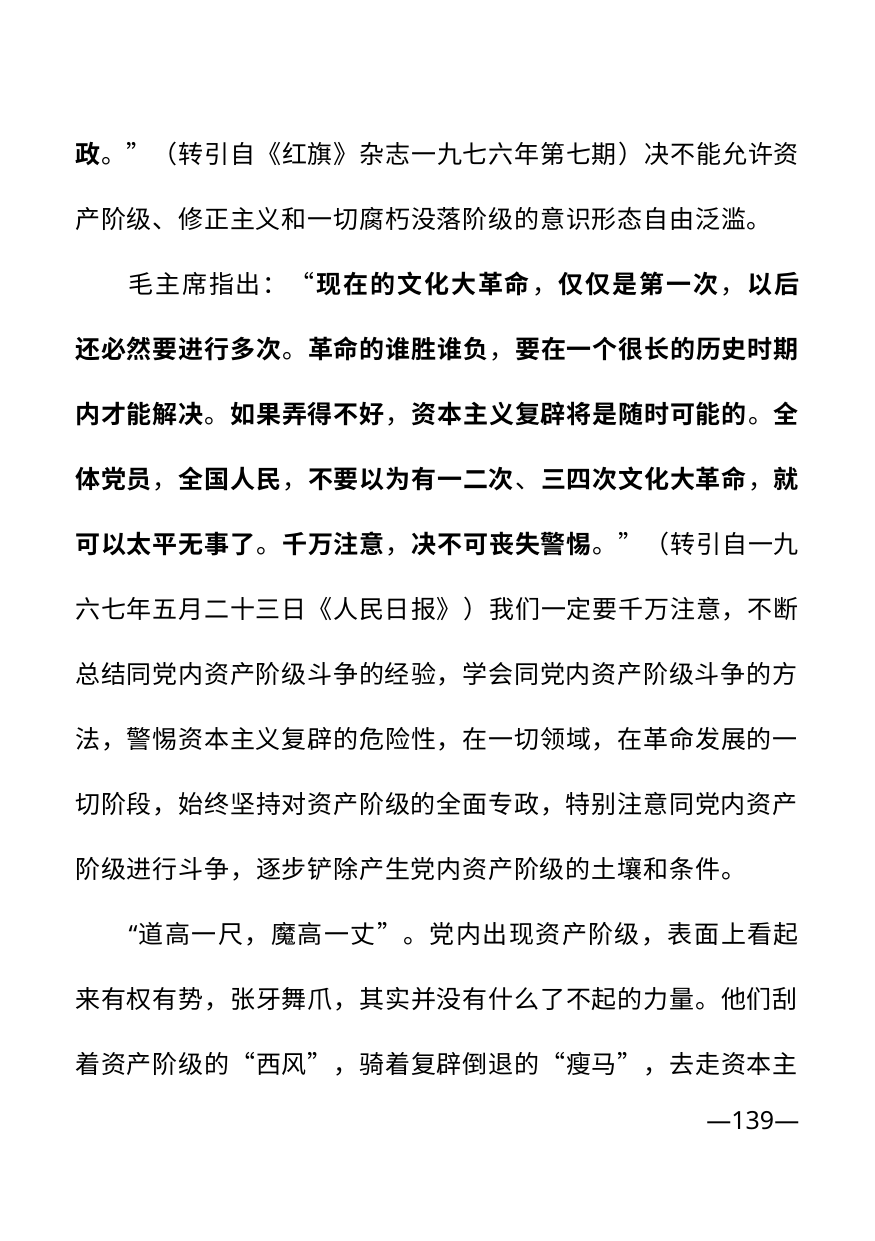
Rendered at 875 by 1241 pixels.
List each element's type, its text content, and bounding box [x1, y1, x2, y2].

text 毛主席指出：“现在的文化大革命，仅仅是第一次，以后还必然要进行多次。革命的谁胜谁负，要在一个很长的历史时期内才能解决。如果弄得不好，资本主义复辟将是随时可能的。全体党员，全国人民，不要以为有一二次、三四次文化大革命，就可以太平无事了。千万注意，决不可丧失警惕。”（转引自一九六七年五月二十三日《人民日报》）我们一定要千万注意，不断总结同党内资产阶级斗争的经验，学会同党内资产阶级斗争的方法，警惕资本主义复辟的危险性，在一切领域，在革命发展的一切阶段，始终坚持对资产阶级的全面专政，特别注意同党内资产阶级进行斗争，逐步铲除产生党内资产阶级的土壤和条件。 [75, 250, 799, 900]
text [75, 120, 799, 250]
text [75, 900, 799, 1095]
